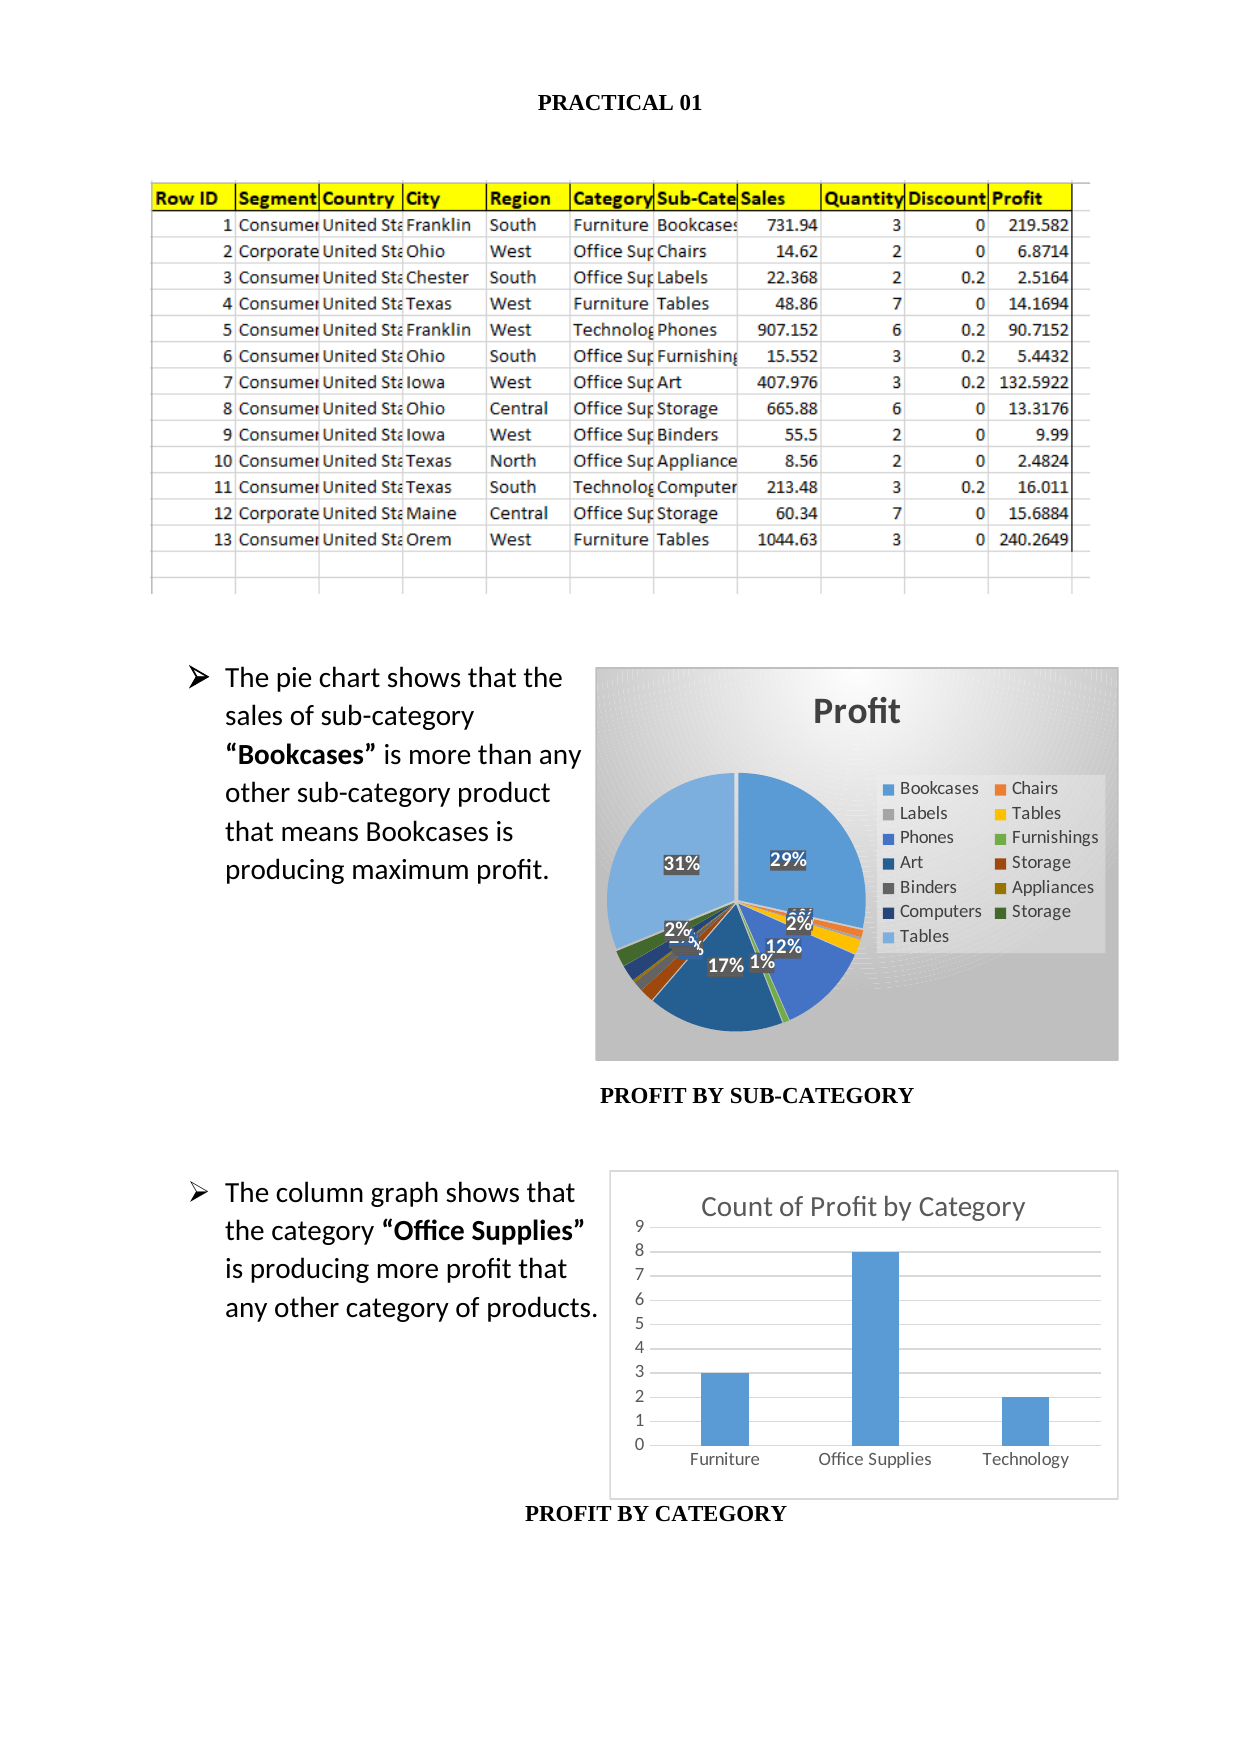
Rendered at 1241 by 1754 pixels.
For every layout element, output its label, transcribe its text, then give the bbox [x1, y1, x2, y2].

text PROFIT BY CATEGORY [525, 1485, 1090, 1526]
list The pie chart shows that the sales of sub-category “Bookcases” is more than any other sub-category product that means Bookcases is producing maximum profit. [187, 659, 1090, 887]
text PROFIT BY SUB-CATEGORY [600, 1061, 1090, 1108]
picture [150, 180, 1091, 594]
text PRACTICAL 01 [150, 89, 1090, 115]
list The column graph shows that the category “Office Supplies” is producing more profit that any other category of products. [187, 1174, 609, 1325]
